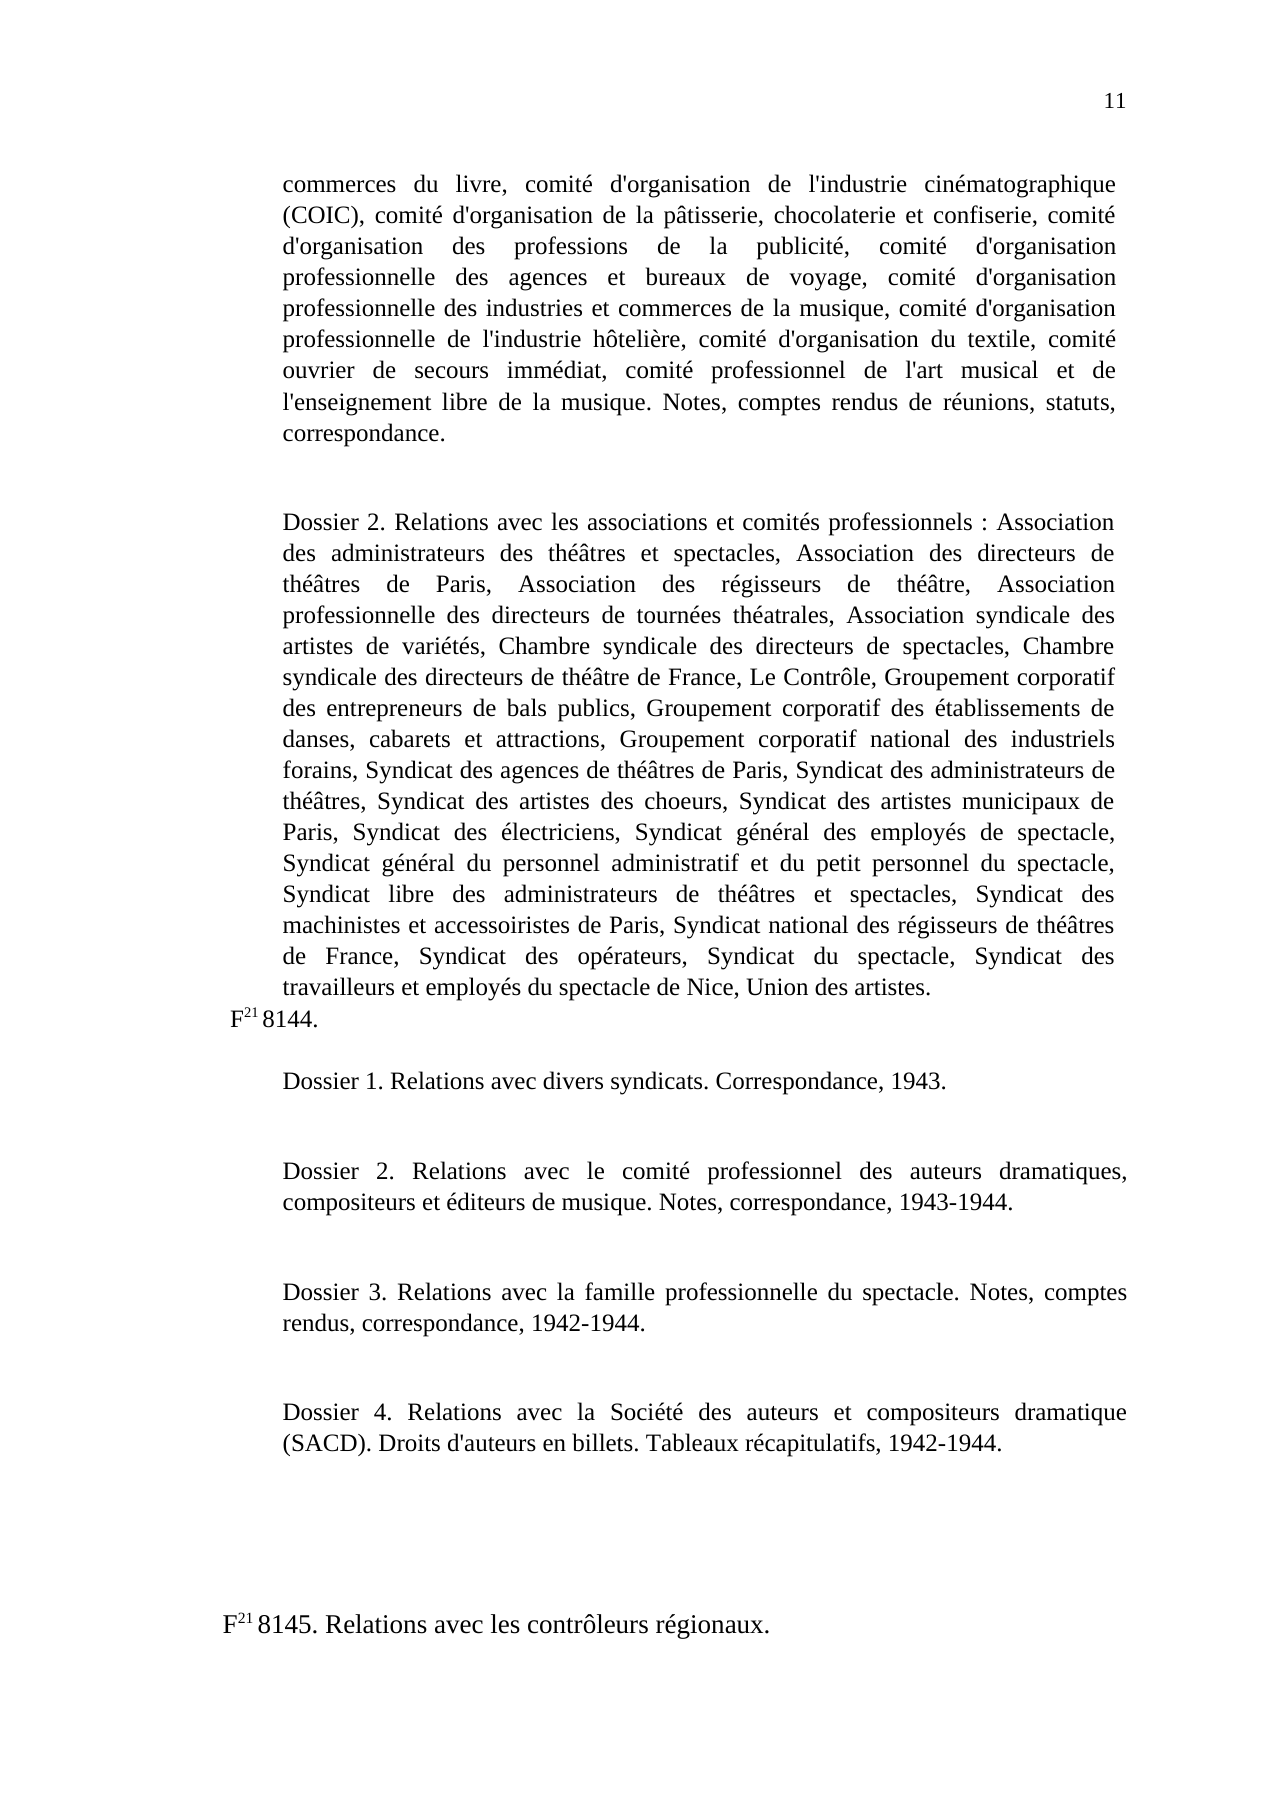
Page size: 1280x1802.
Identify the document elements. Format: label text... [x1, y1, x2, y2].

text F21 8145. Relations avec les contrôleurs régionaux. [222, 1609, 1129, 1640]
text Dossier 2. Relations avec les associations et comités professionnels : Association des administrateurs des théâtres et spectacles, Association des directeurs de théâtres de Paris, Association des régisseurs de théâtre, Association professionnelle des directeurs de tournées théatrales, Association syndicale des artistes de variétés, Chambre syndicale des directeurs de spectacles, Chambre syndicale des directeurs de théâtre de France, Le Contrôle, Groupement corporatif des entrepreneurs de bals publics, Groupement corporatif des établissements de danses, cabarets et attractions, Groupement corporatif national des industriels forains, Syndicat des agences de théâtres de Paris, Syndicat des administrateurs de théâtres, Syndicat des artistes des choeurs, Syndicat des artistes municipaux de Paris, Syndicat des électriciens, Syndicat général des employés de spectacle, Syndicat général du personnel administratif et du petit personnel du spectacle, Syndicat libre des administrateurs de théâtres et spectacles, Syndicat des machinistes et accessoiristes de Paris, Syndicat national des régisseurs de théâtres de France, Syndicat des opérateurs, Syndicat du spectacle, Syndicat des travailleurs et employés du spectacle de Nice, Union des artistes. [282, 507, 1116, 1001]
text F21 8144. [230, 1004, 1128, 1033]
text Dossier 1. Relations avec divers syndicats. Correspondance, 1943. [282, 1066, 1128, 1094]
text Dossier 3. Relations avec la famille professionnelle du spectacle. Notes, comptes rendus, correspondance, 1942-1944. [282, 1277, 1128, 1337]
text Dossier 2. Relations avec le comité professionnel des auteurs dramatiques, compositeurs et éditeurs de musique. Notes, correspondance, 1943-1944. [282, 1156, 1128, 1216]
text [282, 169, 1117, 446]
text Dossier 4. Relations avec la Société des auteurs et compositeurs dramatique (SACD). Droits d'auteurs en billets. Tableaux récapitulatifs, 1942-1944. [282, 1397, 1128, 1457]
